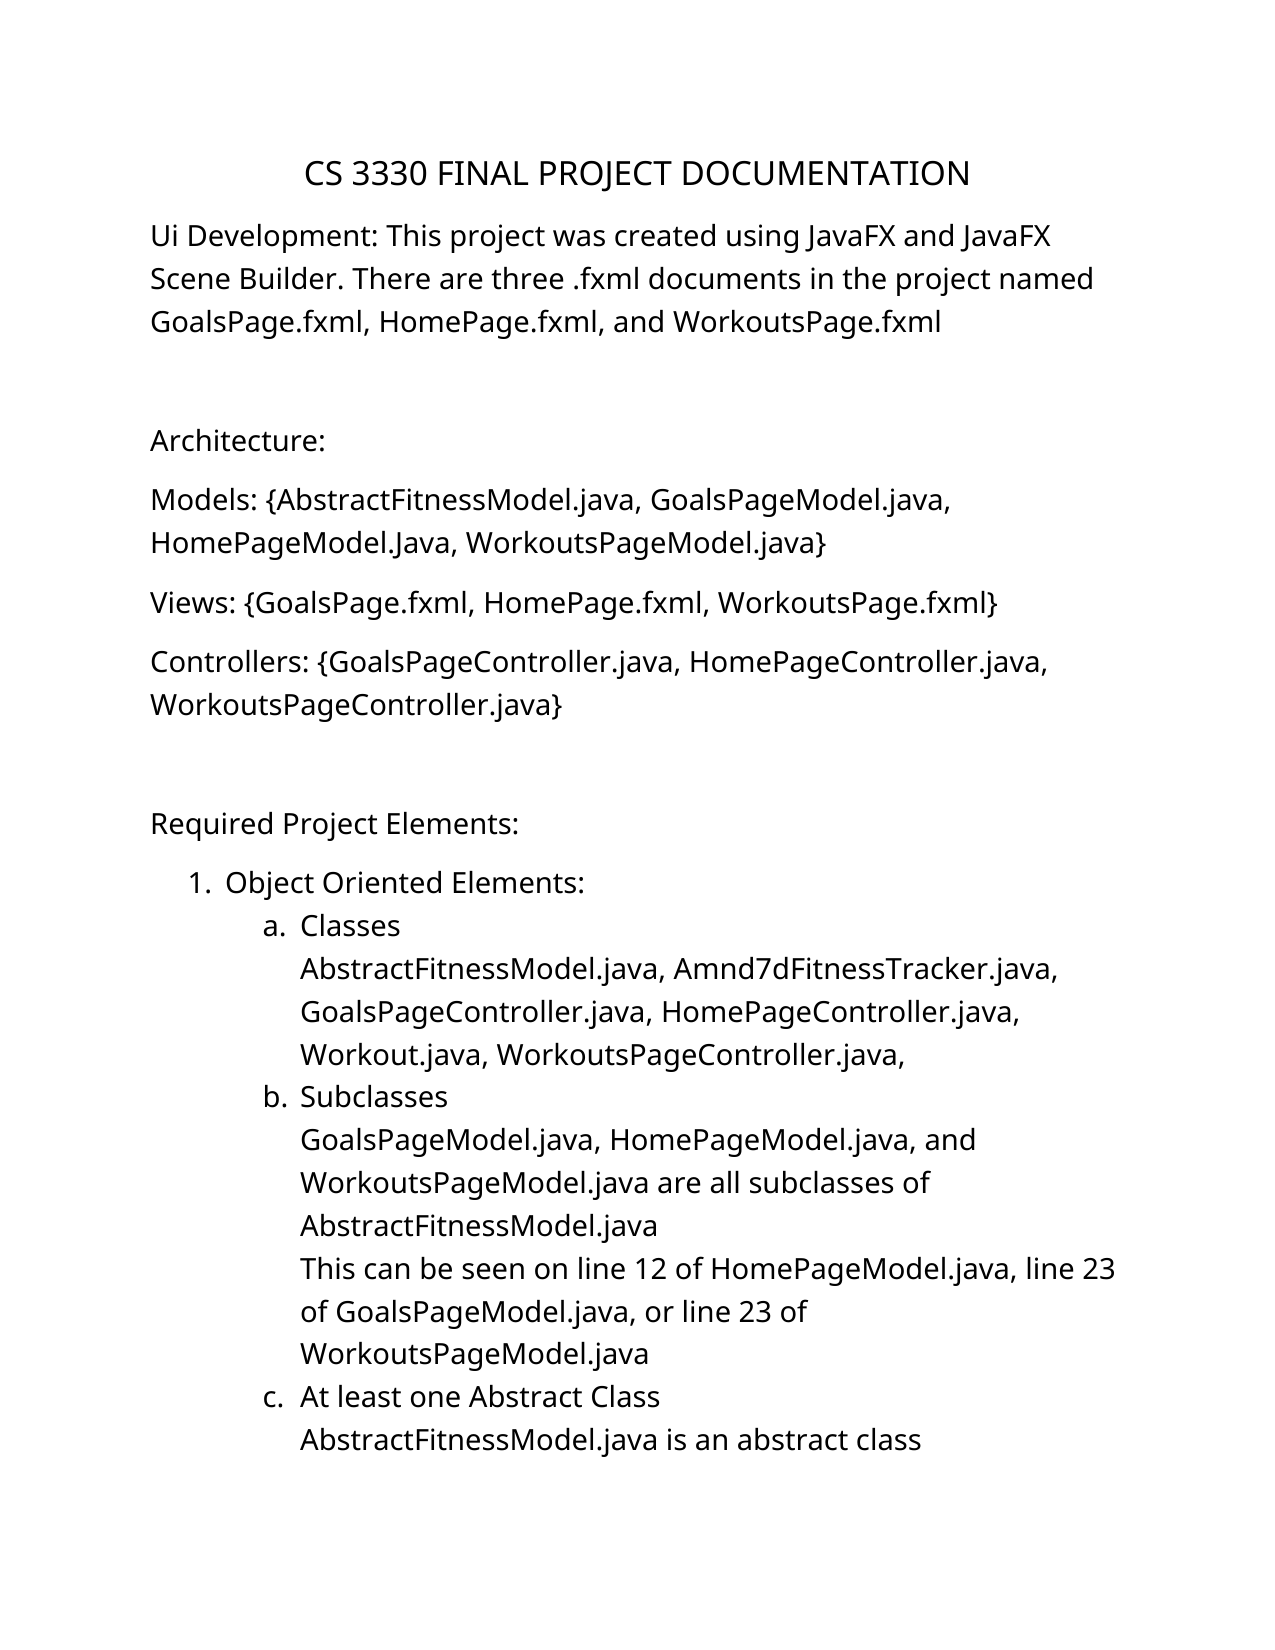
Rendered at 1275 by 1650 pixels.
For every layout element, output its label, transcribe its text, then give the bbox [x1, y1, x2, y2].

list Object Oriented Elements: [187, 863, 1125, 902]
list Classes [262, 906, 1125, 945]
list GoalsPageModel.java, HomePageModel.java, and WorkoutsPageModel.java are all subclasses of AbstractFitnessModel.java [300, 1119, 1125, 1245]
text Views: {GoalsPage.fxml, HomePage.fxml, WorkoutsPage.fxml} [150, 582, 1125, 622]
text Models: {AbstractFitnessModel.java, GoalsPageModel.java, HomePageModel.Java, WorkoutsPageModel.java} [150, 480, 1125, 562]
text Controllers: {GoalsPageController.java, HomePageController.java, WorkoutsPageController.java} [150, 641, 1125, 724]
list At least one Abstract Class [262, 1376, 1125, 1416]
list Subclasses [262, 1077, 1125, 1116]
list AbstractFitnessModel.java is an abstract class [300, 1419, 1125, 1459]
list This can be seen on line 12 of HomePageModel.java, line 23 of GoalsPageModel.java, or line 23 of WorkoutsPageModel.java [300, 1248, 1125, 1373]
text CS 3330 FINAL PROJECT DOCUMENTATION [150, 150, 1125, 195]
text Required Project Elements: [150, 803, 1125, 843]
list AbstractFitnessModel.java, Amnd7dFitnessTracker.java, GoalsPageController.java, HomePageController.java, Workout.java, WorkoutsPageController.java, [300, 948, 1125, 1074]
text Architecture: [150, 420, 1125, 460]
text Ui Development: This project was created using JavaFX and JavaFX Scene Builder. There are three .fxml documents in the project named GoalsPage.fxml, HomePage.fxml, and WorkoutsPage.fxml [150, 216, 1125, 341]
